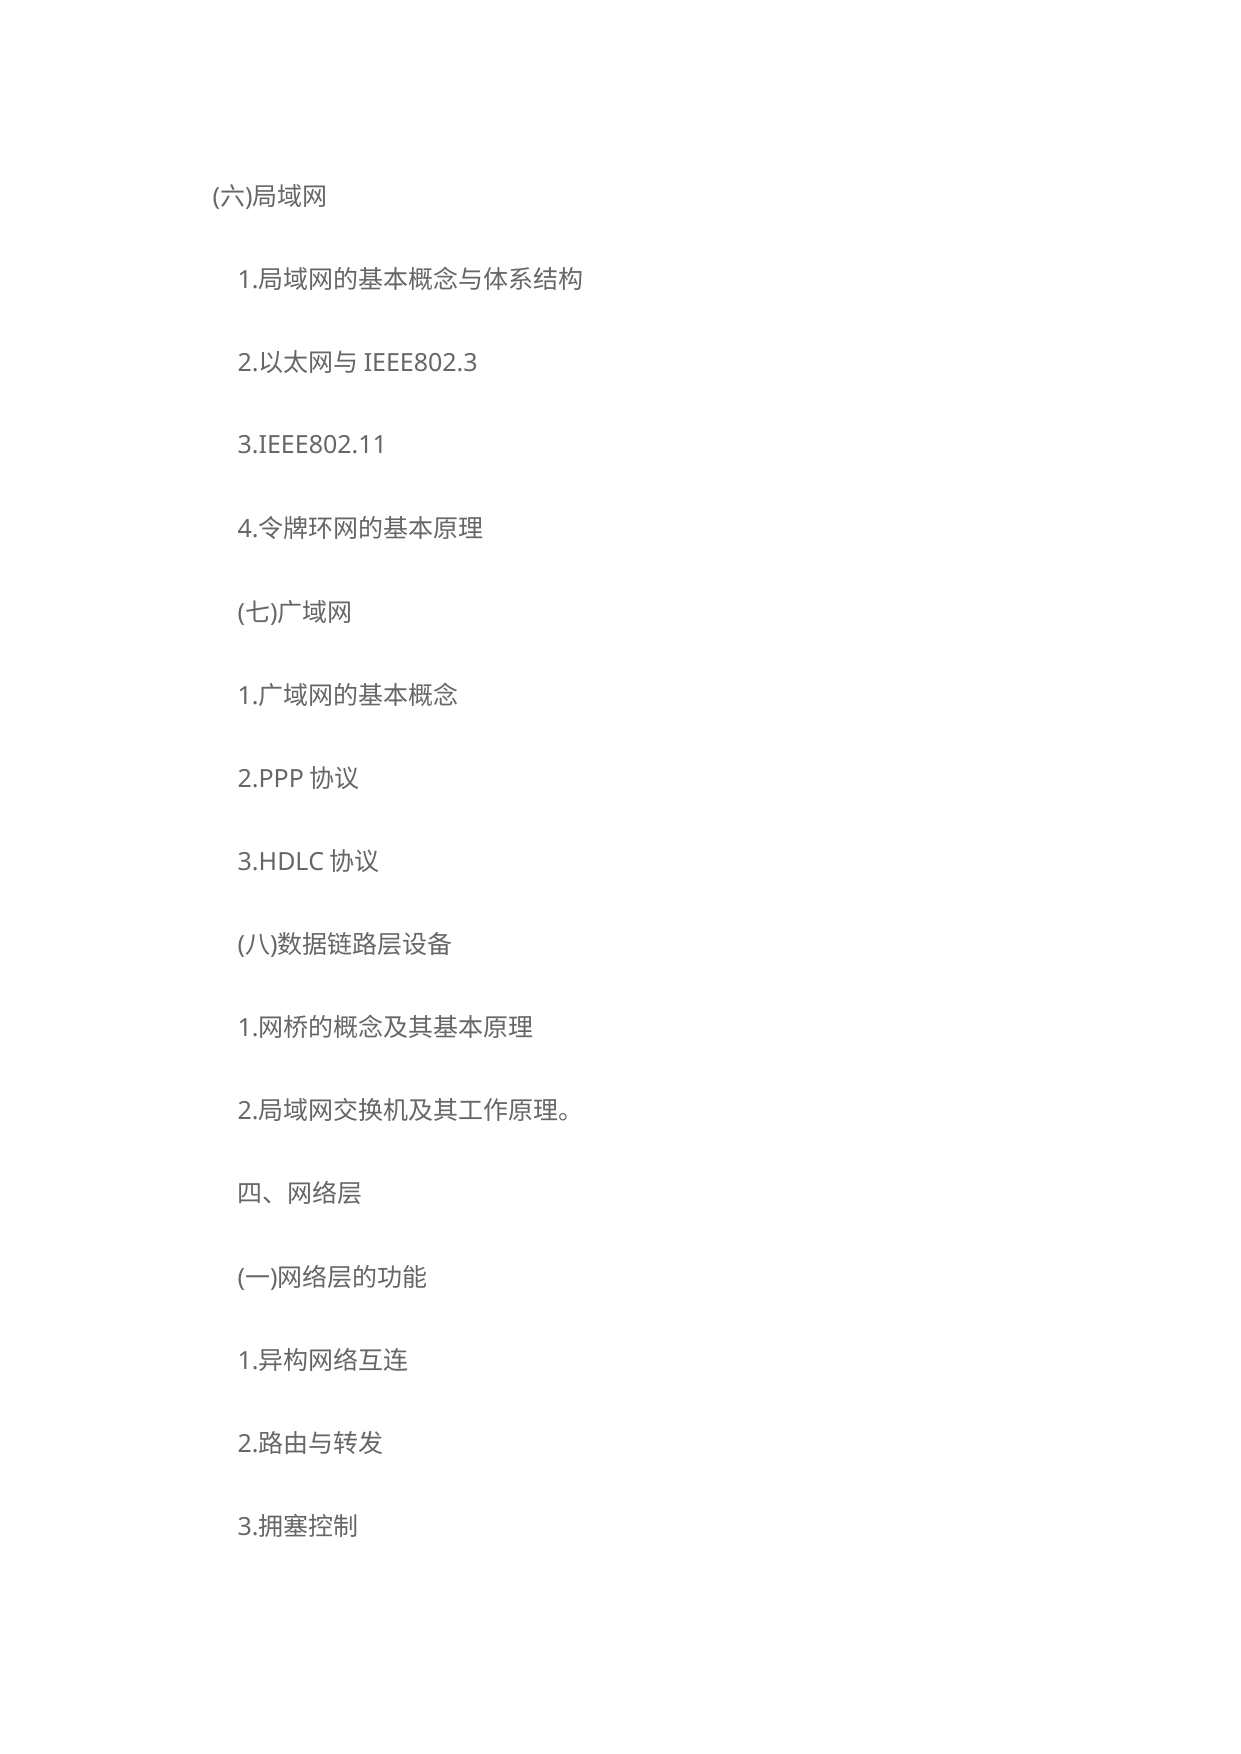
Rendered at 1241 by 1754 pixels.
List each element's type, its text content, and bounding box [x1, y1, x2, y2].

text 2.PPP协议 [187, 744, 1053, 809]
text 2.以太网与IEEE802.3 [187, 328, 1053, 393]
text 四、网络层 [187, 1159, 1053, 1224]
text 1.网桥的概念及其基本原理 [187, 993, 1053, 1058]
text 4.令牌环网的基本原理 [187, 494, 1053, 559]
text 2.路由与转发 [187, 1409, 1053, 1474]
text 3.拥塞控制 [187, 1492, 1053, 1557]
text (一)网络层的功能 [187, 1243, 1053, 1308]
text 1.局域网的基本概念与体系结构 [187, 245, 1053, 310]
text 1.异构网络互连 [187, 1326, 1053, 1391]
text (六)局域网 [187, 162, 1053, 227]
text 3.HDLC协议 [187, 827, 1053, 892]
text (七)广域网 [187, 578, 1053, 643]
text 1.广域网的基本概念 [187, 661, 1053, 726]
text 2.局域网交换机及其工作原理。 [187, 1076, 1053, 1141]
text 3.IEEE802.11 [187, 411, 1053, 476]
text (八)数据链路层设备 [187, 910, 1053, 975]
